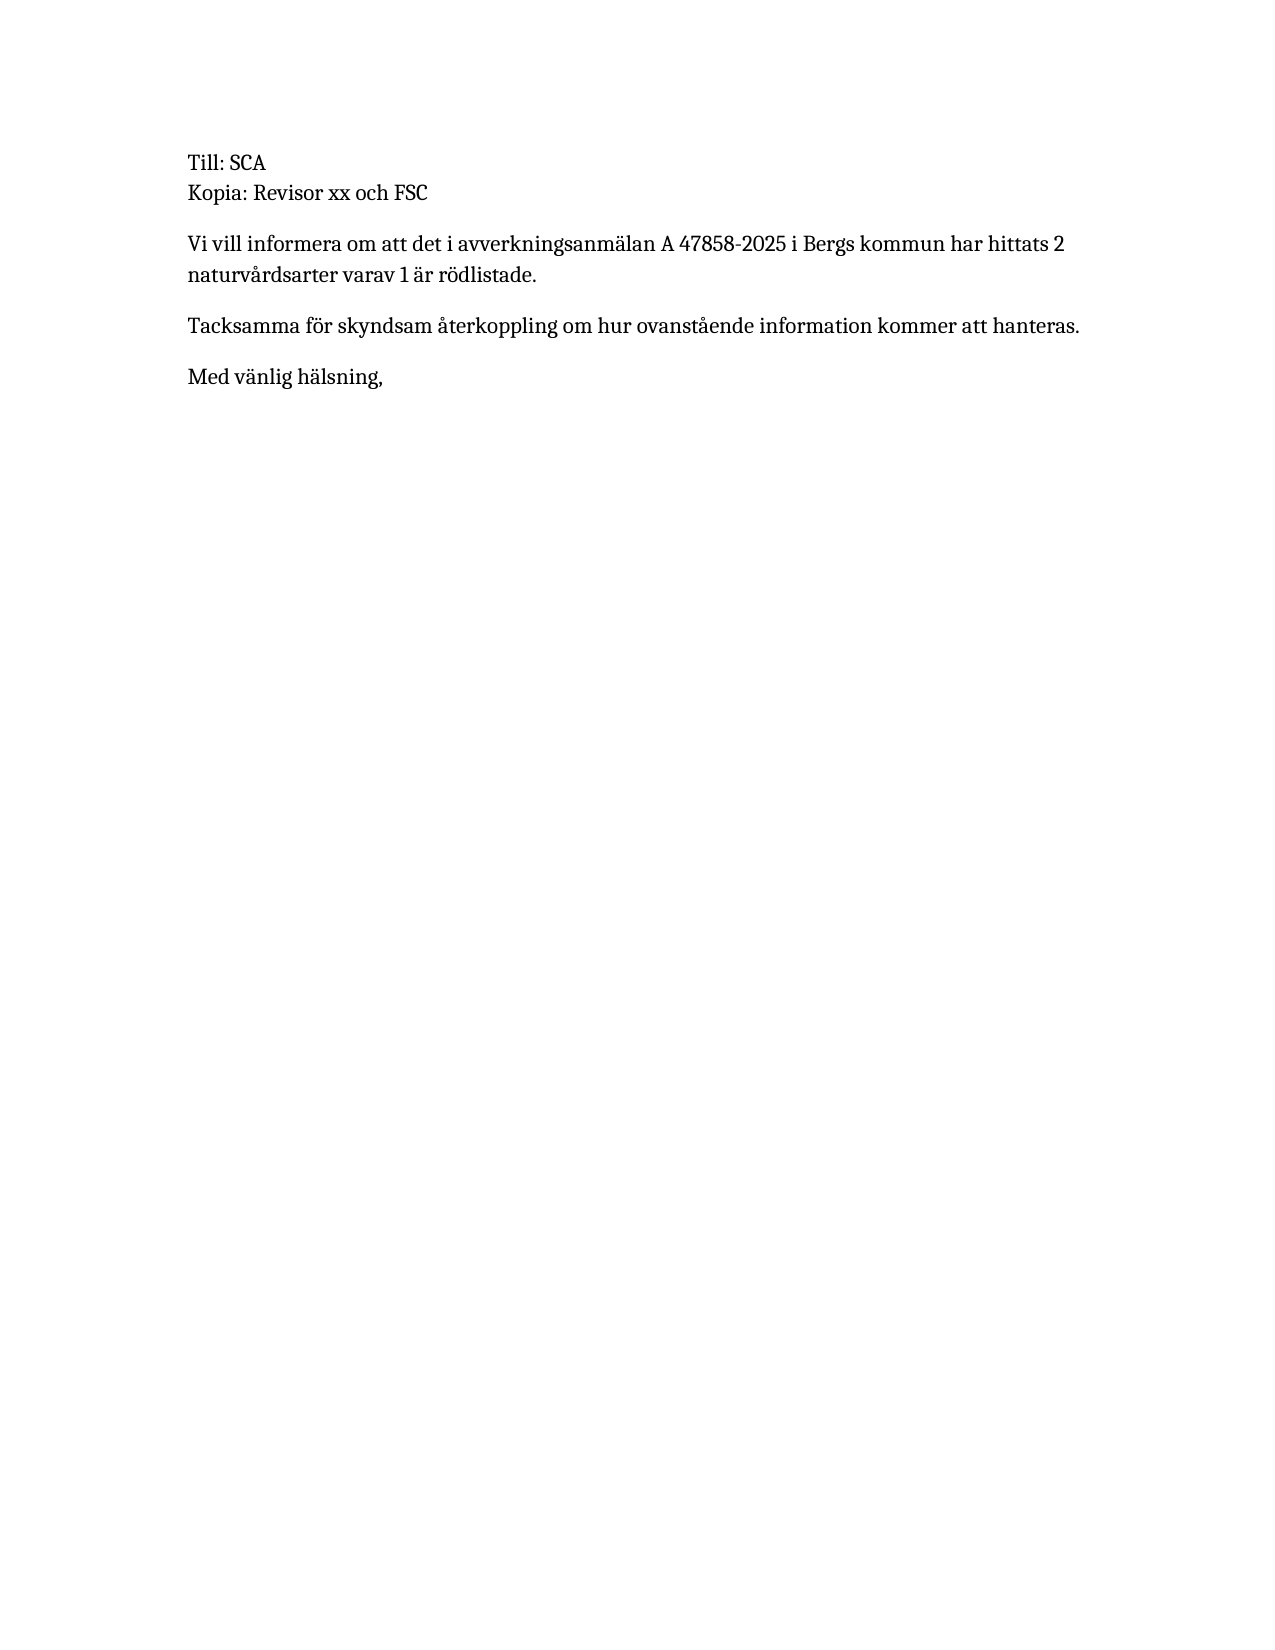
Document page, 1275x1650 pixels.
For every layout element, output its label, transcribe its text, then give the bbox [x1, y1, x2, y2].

text Tacksamma för skyndsam återkoppling om hur ovanstående information kommer att hanteras. [187, 312, 1087, 339]
text Vi vill informera om att det i avverkningsanmälan A 47858-2025 i Bergs kommun har hittats 2 naturvårdsarter varav 1 är rödlistade. [187, 231, 1087, 288]
text Till: SCA Kopia: Revisor xx och FSC [187, 150, 1087, 207]
text Med vänlig hälsning, [187, 363, 1087, 420]
